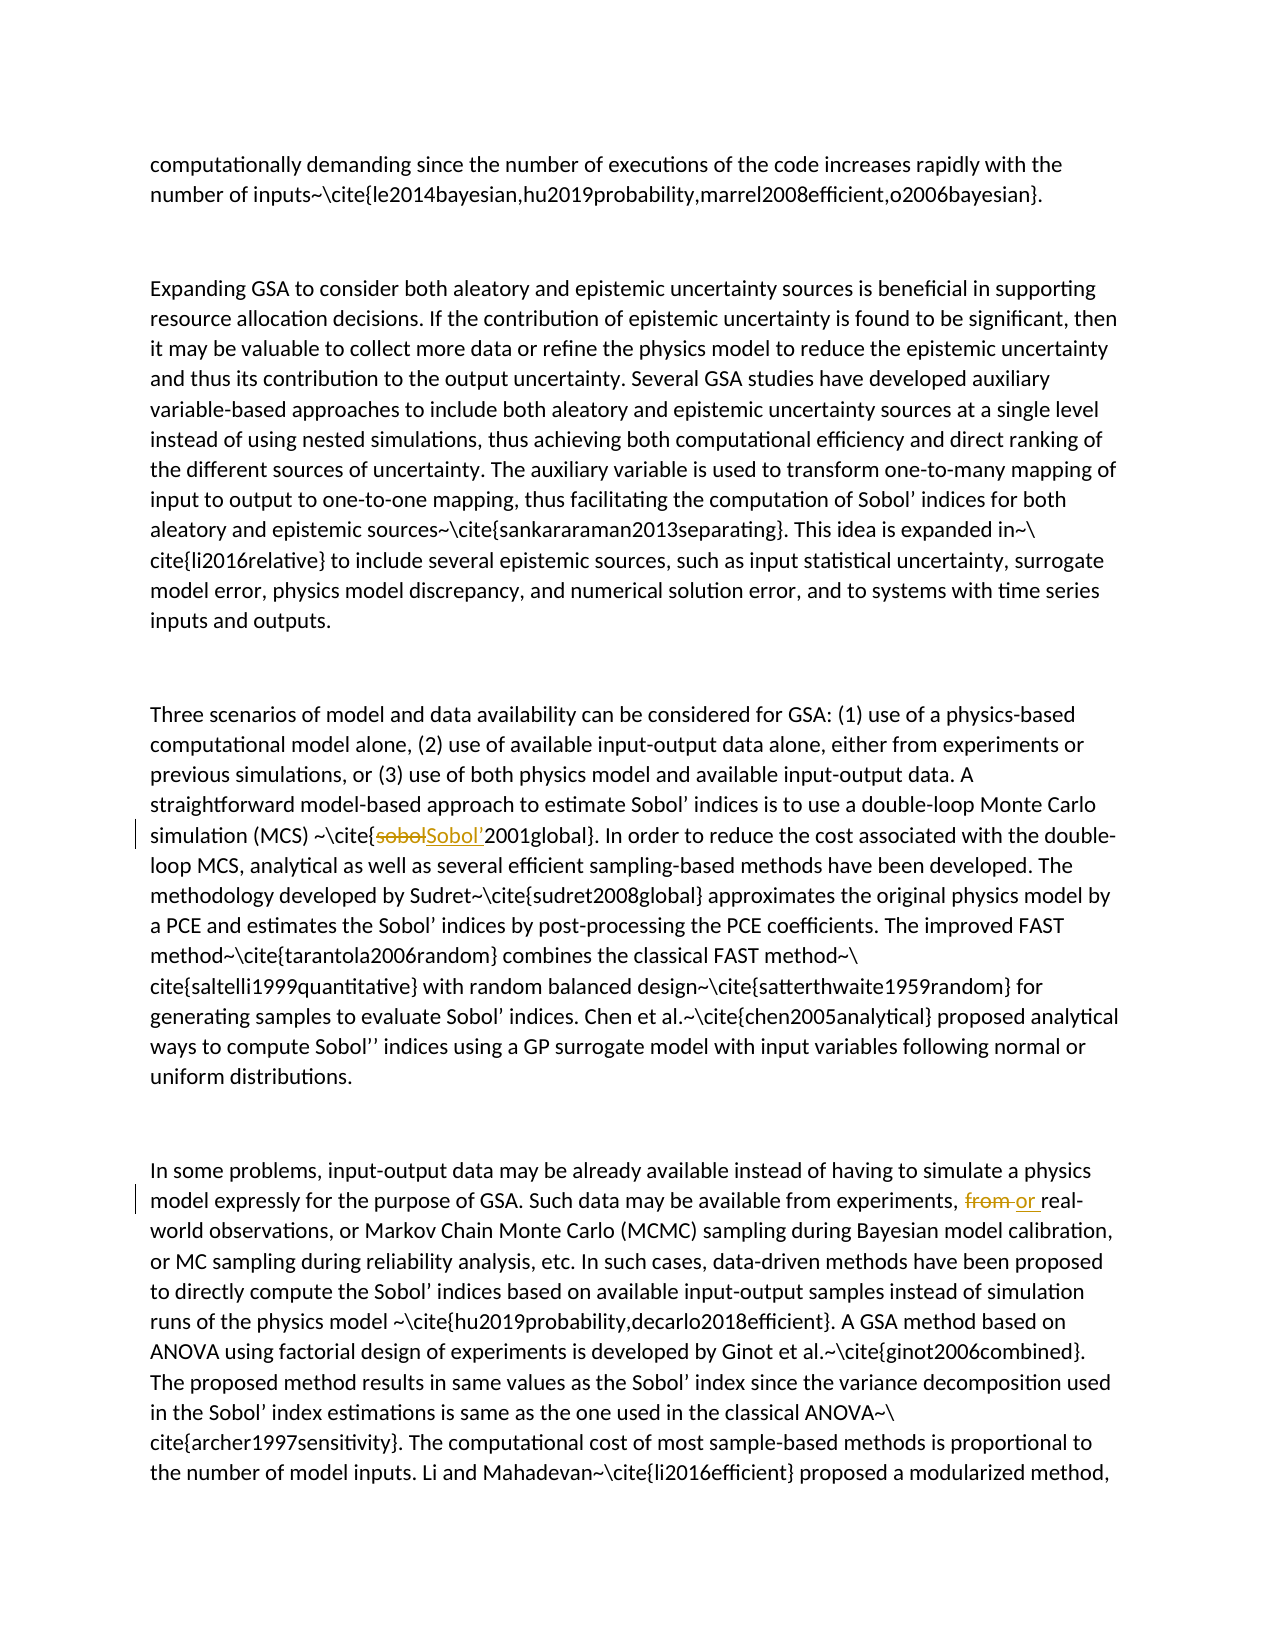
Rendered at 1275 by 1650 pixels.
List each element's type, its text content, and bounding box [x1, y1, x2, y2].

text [150, 150, 1125, 208]
text Expanding GSA to consider both aleatory and epistemic uncertainty sources is beneficial in supporting resource allocation decisions. If the contribution of epistemic uncertainty is found to be significant, then it may be valuable to collect more data or refine the physics model to reduce the epistemic uncertainty and thus its contribution to the output uncertainty. Several GSA studies have developed auxiliary variable-based approaches to include both aleatory and epistemic uncertainty sources at a single level instead of using nested simulations, thus achieving both computational efficiency and direct ranking of the different sources of uncertainty. The auxiliary variable is used to transform one-to-many mapping of input to output to one-to-one mapping, thus facilitating the computation of Sobol’ indices for both aleatory and epistemic sources~\cite{sankararaman2013separating}. This idea is expanded in~\cite{li2016relative} to include several epistemic sources, such as input statistical uncertainty, surrogate model error, physics model discrepancy, and numerical solution error, and to systems with time series inputs and outputs. [150, 274, 1125, 634]
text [150, 1156, 1125, 1486]
text Three scenarios of model and data availability can be considered for GSA: (1) use of a physics-based computational model alone, (2) use of available input-output data alone, either from experiments or previous simulations, or (3) use of both physics model and available input-output data. A straightforward model-based approach to estimate Sobol’ indices is to use a double-loop Monte Carlo simulation (MCS) ~\cite{2001global}. In order to reduce the cost associated with the double-loop MCS, analytical as well as several efficient sampling-based methods have been developed. The methodology developed by Sudret~\cite{sudret2008global} approximates the original physics model by a PCE and estimates the Sobol’ indices by post-processing the PCE coefficients. The improved FAST method~\cite{tarantola2006random} combines the classical FAST method~\cite{saltelli1999quantitative} with random balanced design~\cite{satterthwaite1959random} for generating samples to evaluate Sobol’ indices. Chen et al.~\cite{chen2005analytical} proposed analytical ways to compute Sobol’’ indices using a GP surrogate model with input variables following normal or uniform distributions. [150, 700, 1125, 1091]
